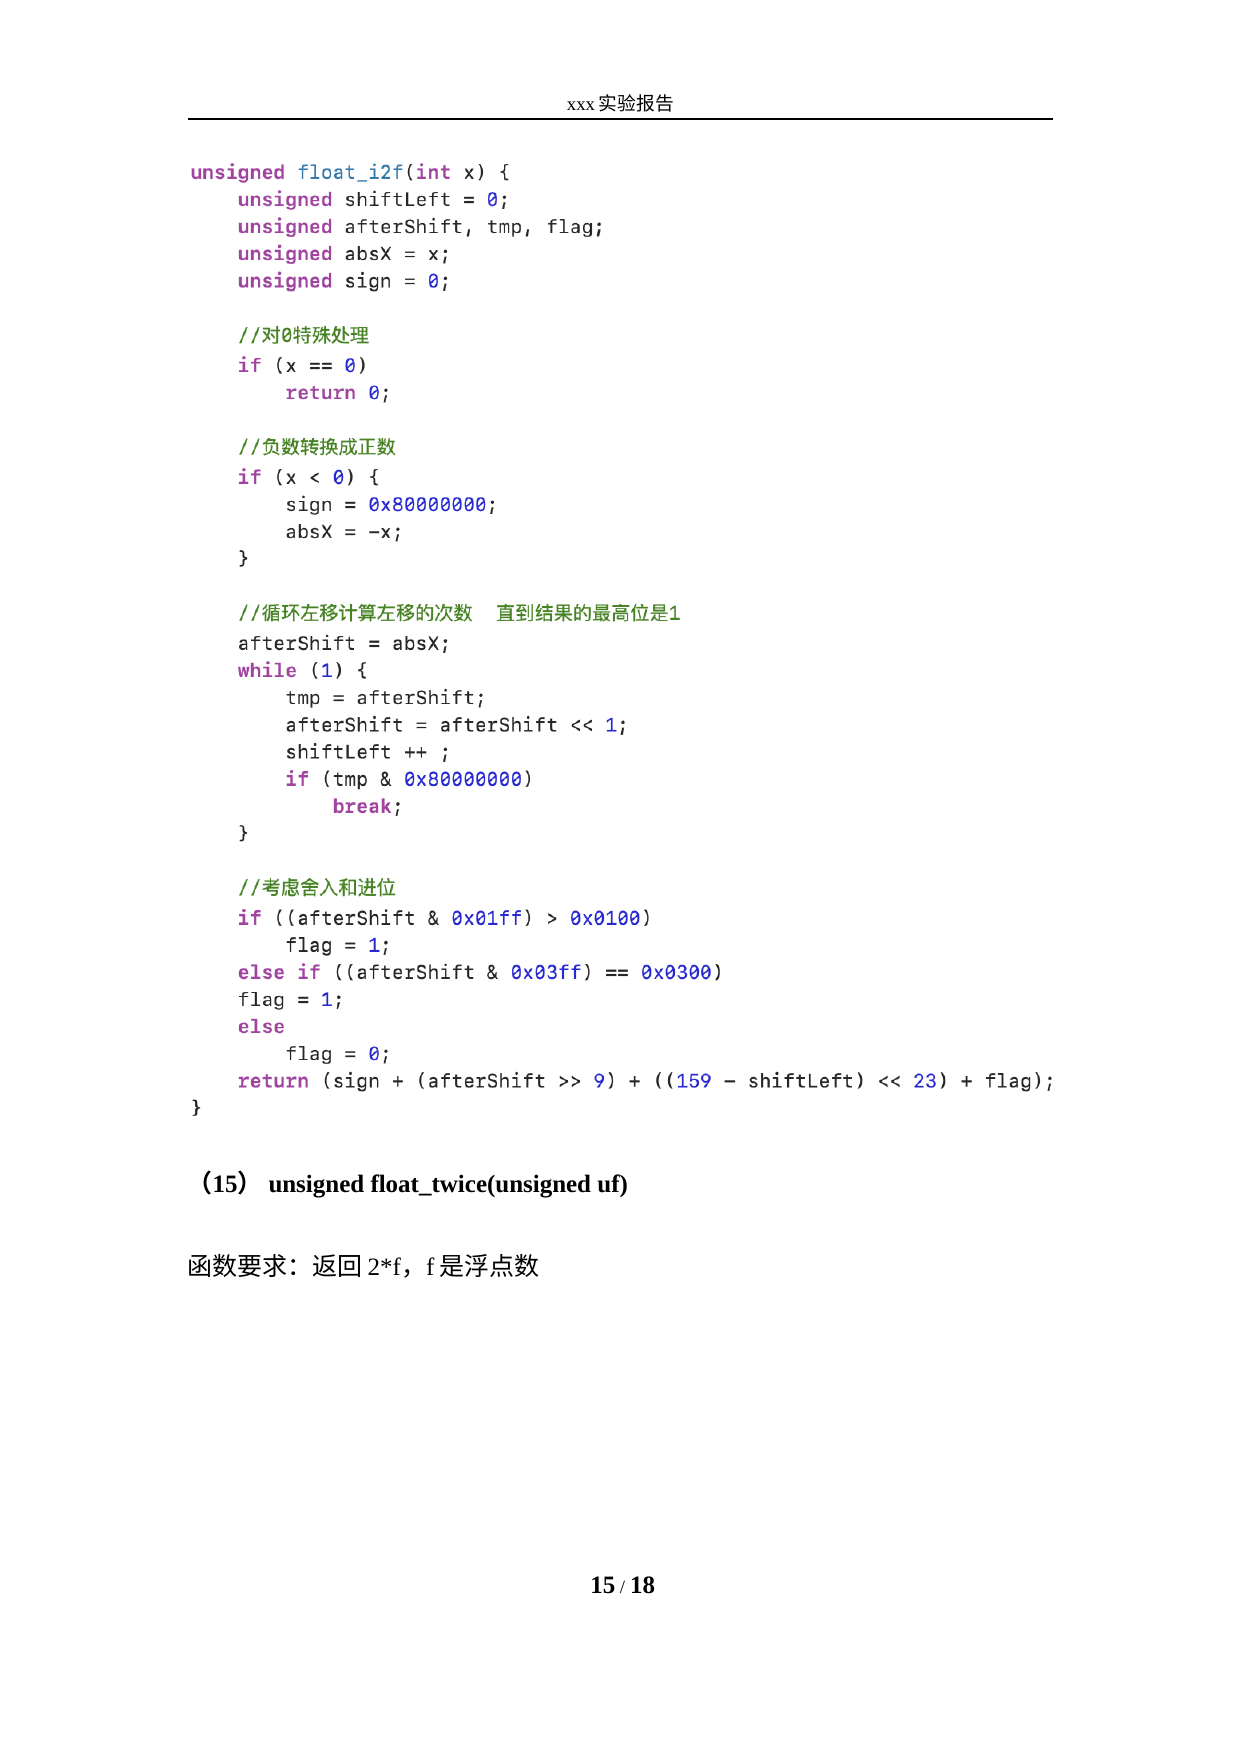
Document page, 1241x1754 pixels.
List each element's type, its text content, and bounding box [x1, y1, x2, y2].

list 函数要求：返回2*f，f是浮点数 [187, 1232, 1053, 1297]
picture [187, 161, 1053, 1119]
list unsigned float_twice(unsigned uf) [187, 1149, 1053, 1214]
